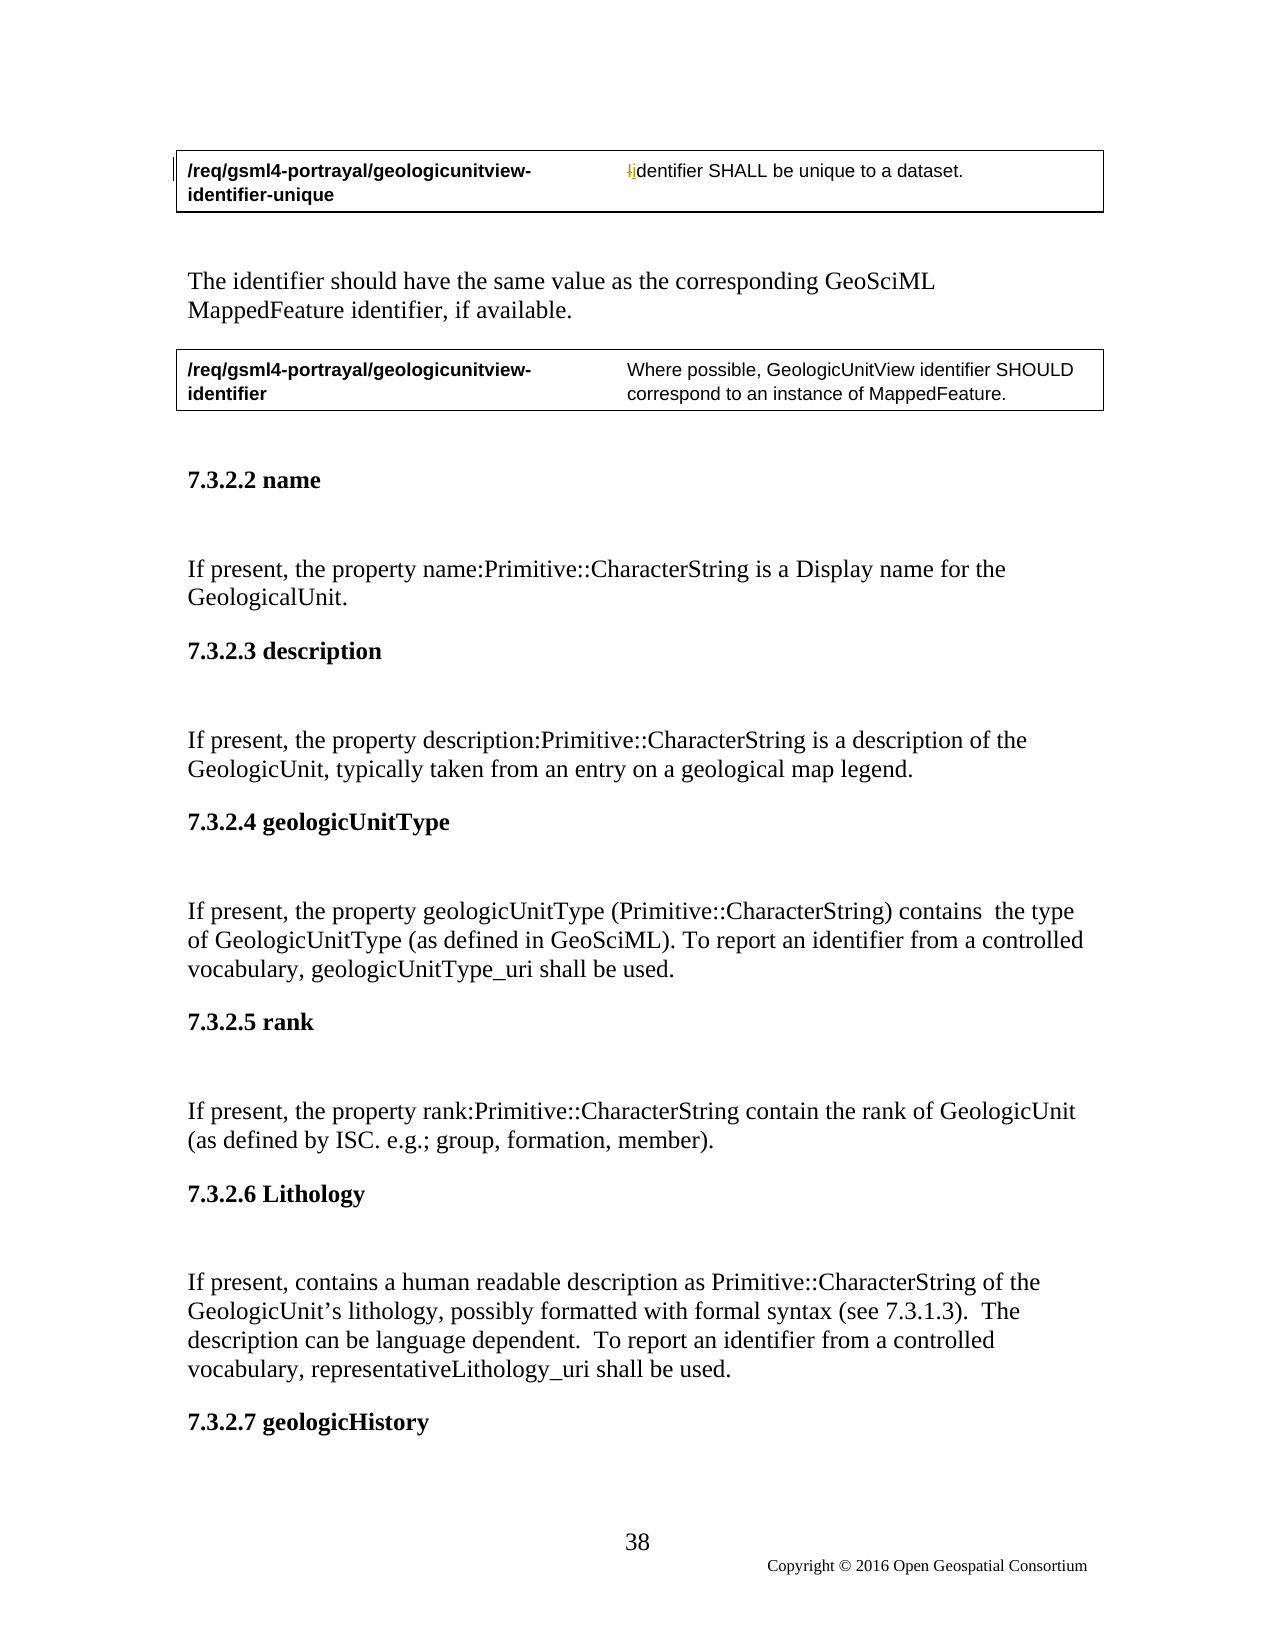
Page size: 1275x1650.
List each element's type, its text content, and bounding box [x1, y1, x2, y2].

subtitle name [187, 465, 1087, 494]
text If present, the property description:Primitive::CharacterString is a description of the GeologicUnit, typically taken from an entry on a geological map legend. [187, 725, 1087, 782]
text If present, the property rank:Primitive::CharacterString contain the rank of GeologicUnit (as defined by ISC. e.g.; group, formation, member). [187, 1096, 1087, 1154]
table_header dentifier SHALL be unique to a dataset. [616, 151, 1103, 211]
subtitle description [187, 636, 1087, 665]
table_header /req/gsml4-portrayal/geologicunitview-identifier-unique [177, 151, 616, 211]
text If present, the property name:Primitive::CharacterString is a Display name for the GeologicalUnit. [187, 554, 1087, 611]
subtitle rank [187, 1007, 1087, 1036]
table_header /req/gsml4-portrayal/geologicunitview-identifier [177, 350, 616, 410]
text If present, the property geologicUnitType (Primitive::CharacterString) contains the type of GeologicUnitType (as defined in GeoSciML). To report an identifier from a controlled vocabulary, geologicUnitType_uri shall be used. [187, 896, 1087, 982]
text The identifier should have the same value as the corresponding GeoSciML MappedFeature identifier, if available. [187, 266, 1087, 324]
table_header Where possible, GeologicUnitView identifier SHOULD correspond to an instance of MappedFeature. [616, 350, 1103, 410]
subtitle geologicHistory [187, 1407, 1087, 1436]
text If present, contains a human readable description as Primitive::CharacterString of the GeologicUnit’s lithology, possibly formatted with formal syntax (see 7.3.1.3). The description can be language dependent. To report an identifier from a controlled vocabulary, representativeLithology_uri shall be used. [187, 1267, 1087, 1382]
subtitle Lithology [187, 1179, 1087, 1207]
subtitle geologicUnitType [187, 807, 1087, 836]
